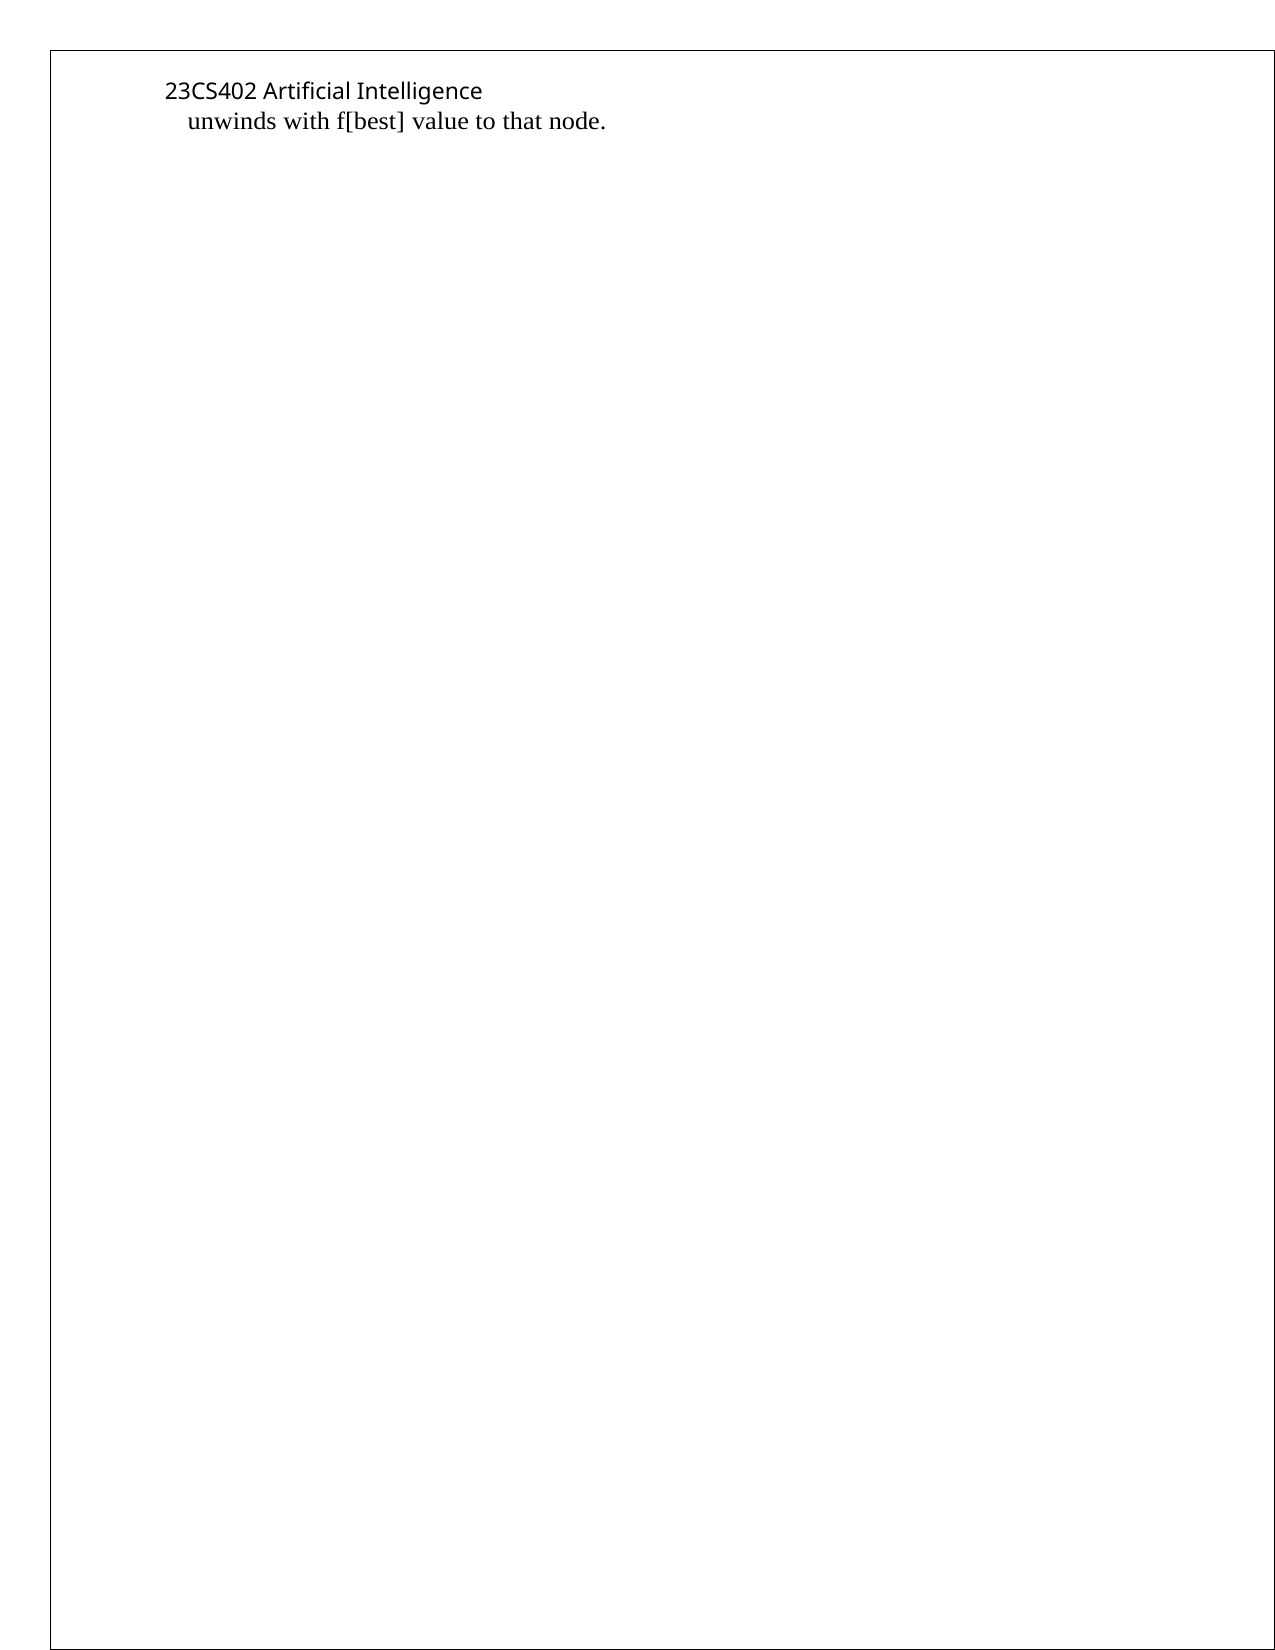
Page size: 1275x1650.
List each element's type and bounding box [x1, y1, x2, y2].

text [187, 106, 1213, 135]
